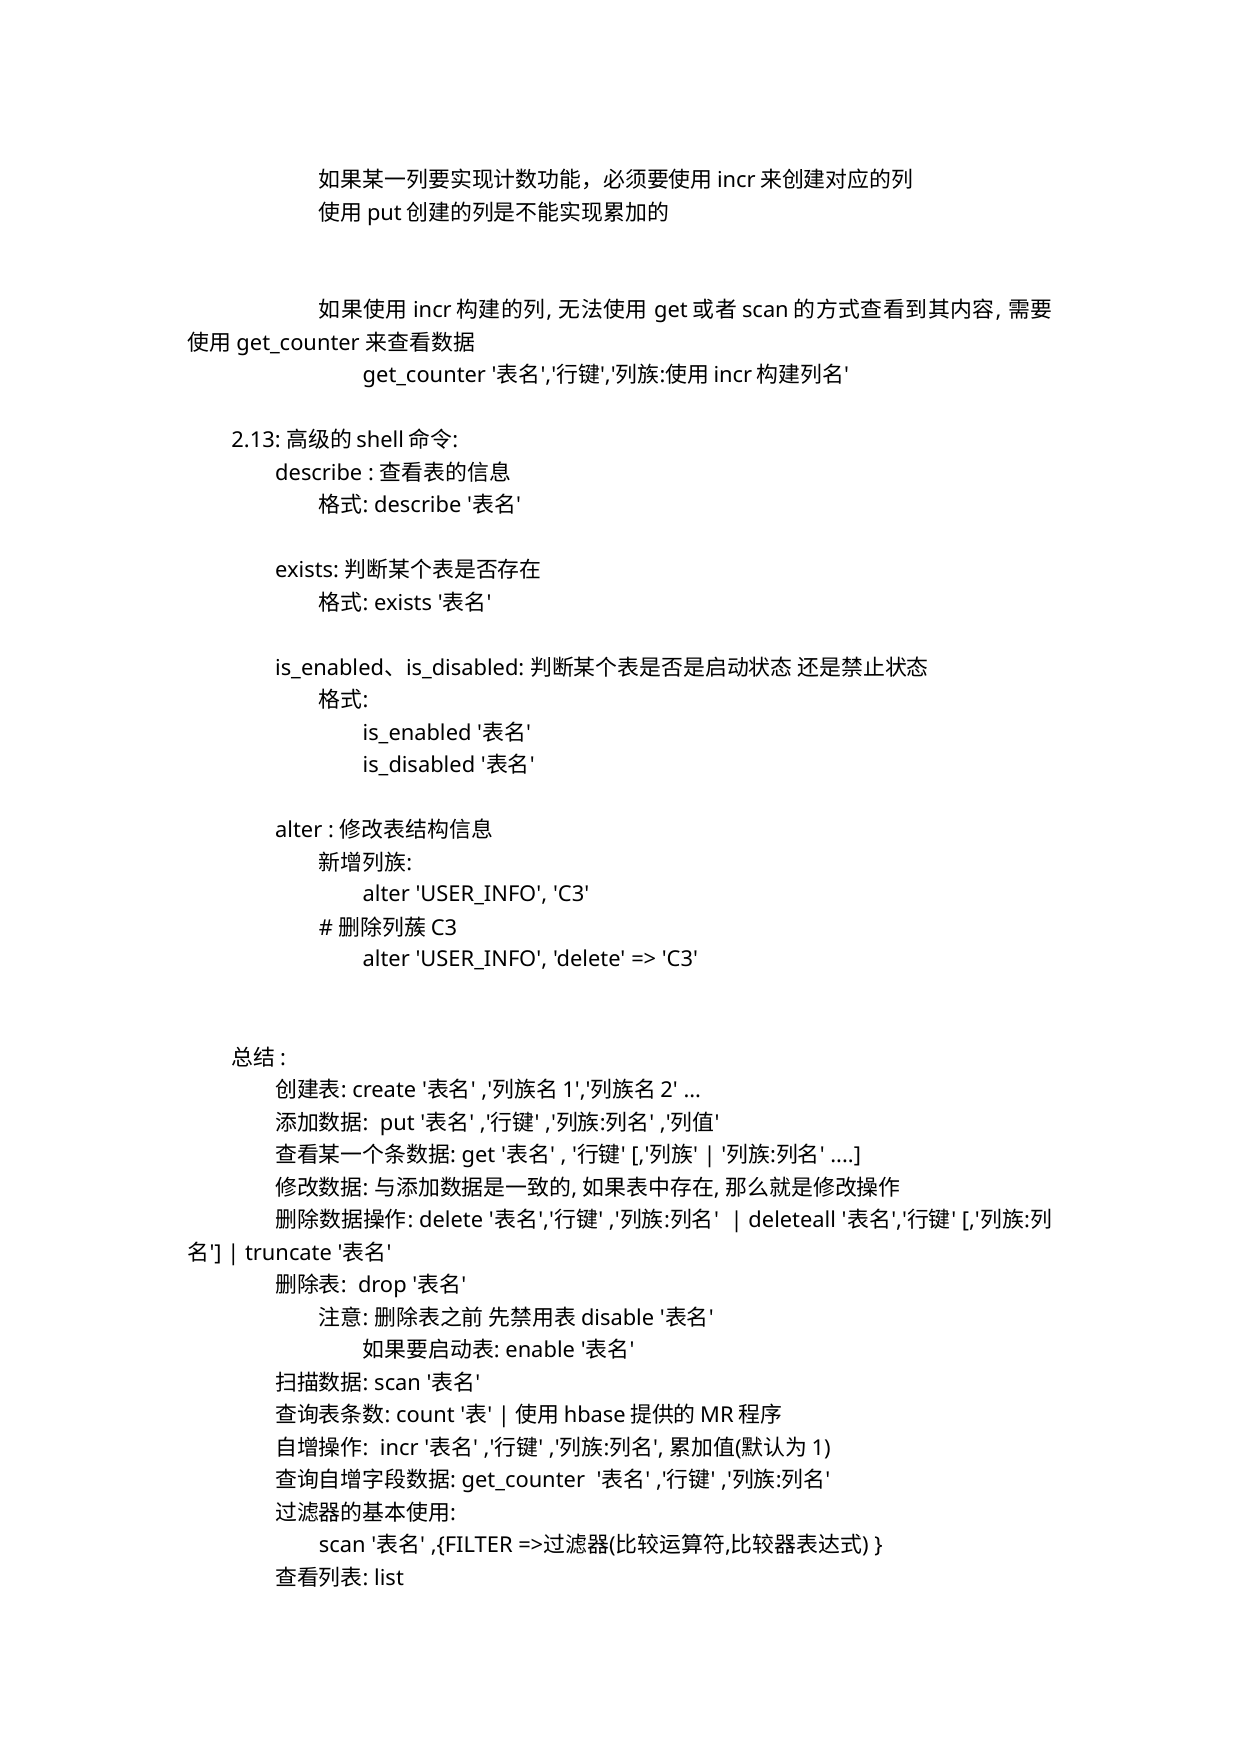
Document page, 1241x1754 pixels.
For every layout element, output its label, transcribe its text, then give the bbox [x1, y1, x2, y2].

text 查询自增字段数据: get_counter '表名' ,'行键' ,'列族:列名' [187, 1462, 1053, 1494]
text 查询表条数: count '表' | 使用hbase提供的MR程序 [187, 1397, 1053, 1429]
text # 删除列蔟C3 [187, 909, 1053, 942]
text 修改数据: 与添加数据是一致的, 如果表中存在, 那么就是修改操作 [187, 1169, 1053, 1202]
text scan '表名' ,{FILTER =>过滤器(比较运算符,比较器表达式) } [187, 1527, 1053, 1559]
text 如果要启动表: enable '表名' [187, 1332, 1053, 1364]
text is_enabled、is_disabled: 判断某个表是否是启动状态 还是禁止状态 [187, 649, 1053, 682]
text 查看列表: list [187, 1559, 1053, 1592]
text 如果使用incr构建的列, 无法使用 get或者scan的方式查看到其内容, 需要使用 get_counter 来查看数据 [187, 292, 1053, 357]
text 使用put创建的列是不能实现累加的 [187, 194, 1053, 227]
text alter 'USER_INFO', 'C3' [187, 877, 1053, 909]
text 格式: exists '表名' [187, 584, 1053, 617]
text is_enabled '表名' [187, 714, 1053, 747]
text get_counter '表名','行键','列族:使用incr构建列名' [187, 357, 1053, 389]
text 新增列族: [187, 844, 1053, 877]
text describe : 查看表的信息 [187, 454, 1053, 487]
text 查看某一个条数据: get '表名' , '行键' [,'列族' | '列族:列名' ....] [187, 1137, 1053, 1169]
text 自增操作: incr '表名' ,'行键' ,'列族:列名', 累加值(默认为1) [187, 1429, 1053, 1462]
text is_disabled '表名' [187, 747, 1053, 779]
text 格式: [187, 682, 1053, 714]
text 删除表: drop '表名' [187, 1267, 1053, 1299]
text 注意: 删除表之前 先禁用表 disable '表名' [187, 1299, 1053, 1332]
text 格式: describe '表名' [187, 487, 1053, 519]
text 总结 : [187, 1039, 1053, 1072]
text alter : 修改表结构信息 [187, 812, 1053, 844]
text 创建表: create '表名' ,'列族名1','列族名2' ... [187, 1072, 1053, 1104]
text alter 'USER_INFO', 'delete' => 'C3' [187, 942, 1053, 974]
text 扫描数据: scan '表名' [187, 1364, 1053, 1397]
text exists: 判断某个表是否存在 [187, 552, 1053, 584]
text 2.13: 高级的shell命令: [187, 422, 1053, 454]
text 如果某一列要实现计数功能，必须要使用incr来创建对应的列 [187, 162, 1053, 194]
text 过滤器的基本使用: [187, 1494, 1053, 1527]
text 删除数据操作: delete '表名','行键' ,'列族:列名' | deleteall '表名','行键' [,'列族:列名'] | truncate '表名' [187, 1202, 1053, 1267]
text 添加数据: put '表名' ,'行键' ,'列族:列名' ,'列值' [187, 1104, 1053, 1137]
